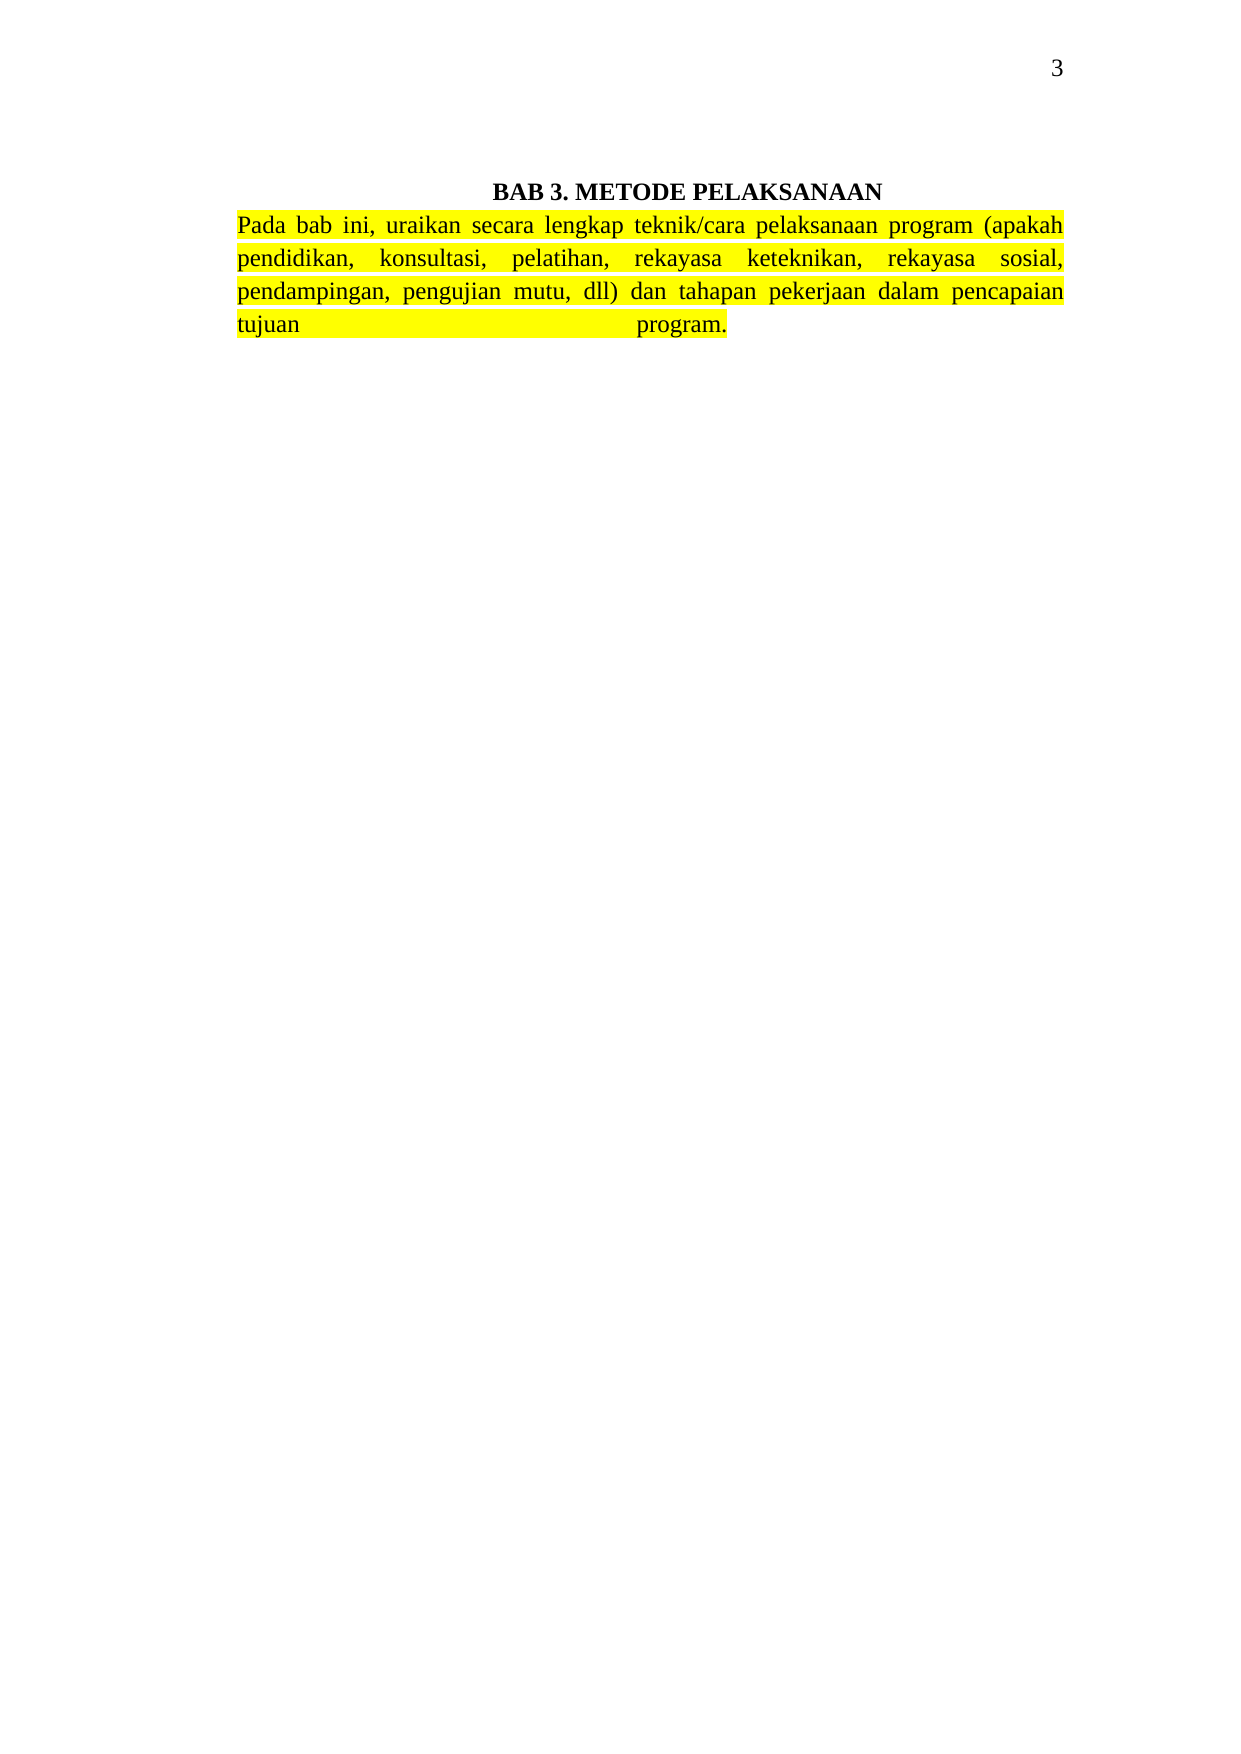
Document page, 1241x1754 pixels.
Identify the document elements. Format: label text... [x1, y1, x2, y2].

text BAB 3. METODE PELAKSANAAN [274, 177, 1063, 206]
text Pada bab ini, uraikan secara lengkap teknik/cara pelaksanaan program (apakah pendidikan, konsultasi, pelatihan, rekayasa keteknikan, rekayasa sosial, pendampingan, pengujian mutu, dll) dan tahapan pekerjaan dalam pencapaian tujuan program. [237, 305, 1064, 368]
